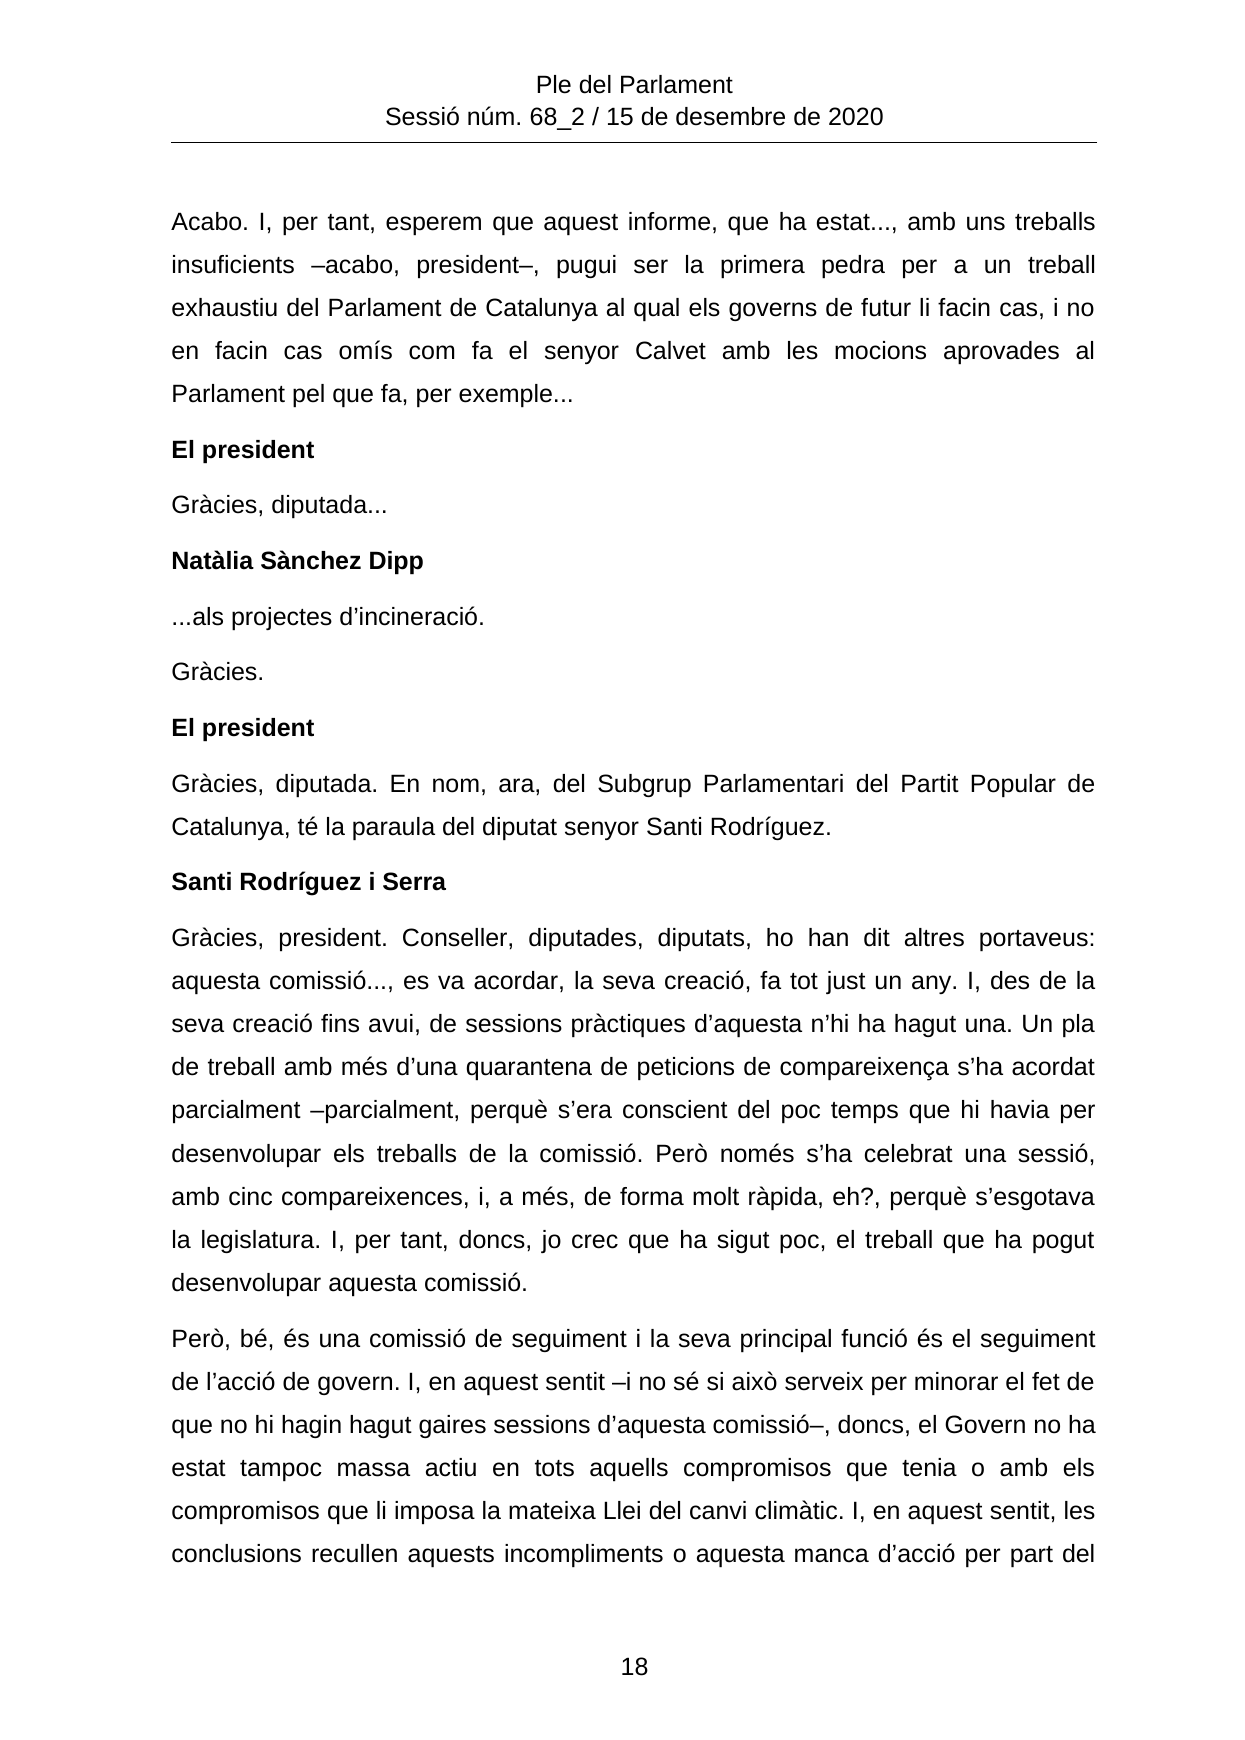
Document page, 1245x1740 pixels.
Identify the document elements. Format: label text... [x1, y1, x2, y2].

text ...als projectes d’incineració. [171, 602, 1097, 631]
text Acabo. I, per tant, esperem que aquest informe, que ha estat..., amb uns treballs insuficients –acabo, president–, pugui ser la primera pedra per a un treball exhaustiu del Parlament de Catalunya al qual els governs de futur li facin cas, i no en facin cas omís com fa el senyor Calvet amb les mocions aprovades al Parlament pel que fa, per exemple... [171, 207, 1097, 408]
text Gràcies, diputada... [171, 491, 1097, 519]
text Gràcies. [171, 657, 1097, 686]
text Natàlia Sànchez Dipp [171, 546, 1097, 575]
text Gràcies, president. Conseller, diputades, diputats, ho han dit altres portaveus: aquesta comissió..., es va acordar, la seva creació, fa tot just un any. I, des de la seva creació fins avui, de sessions pràctiques d’aquesta n’hi ha hagut una. Un pla de treball amb més d’una quarantena de peticions de compareixença s’ha acordat parcialment –parcialment, perquè s’era conscient del poc temps que hi havia per desenvolupar els treballs de la comissió. Però només s’ha celebrat una sessió, amb cinc compareixences, i, a més, de forma molt ràpida, eh?, perquè s’esgotava la legislatura. I, per tant, doncs, jo crec que ha sigut poc, el treball que ha pogut desenvolupar aquesta comissió. [171, 923, 1097, 1297]
text El president [171, 713, 1097, 742]
text Gràcies, diputada. En nom, ara, del Subgrup Parlamentari del Partit Popular de Catalunya, té la paraula del diputat senyor Santi Rodríguez. [171, 769, 1097, 841]
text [171, 1324, 1097, 1568]
text Santi Rodríguez i Serra [171, 867, 1097, 896]
text El president [171, 435, 1097, 464]
